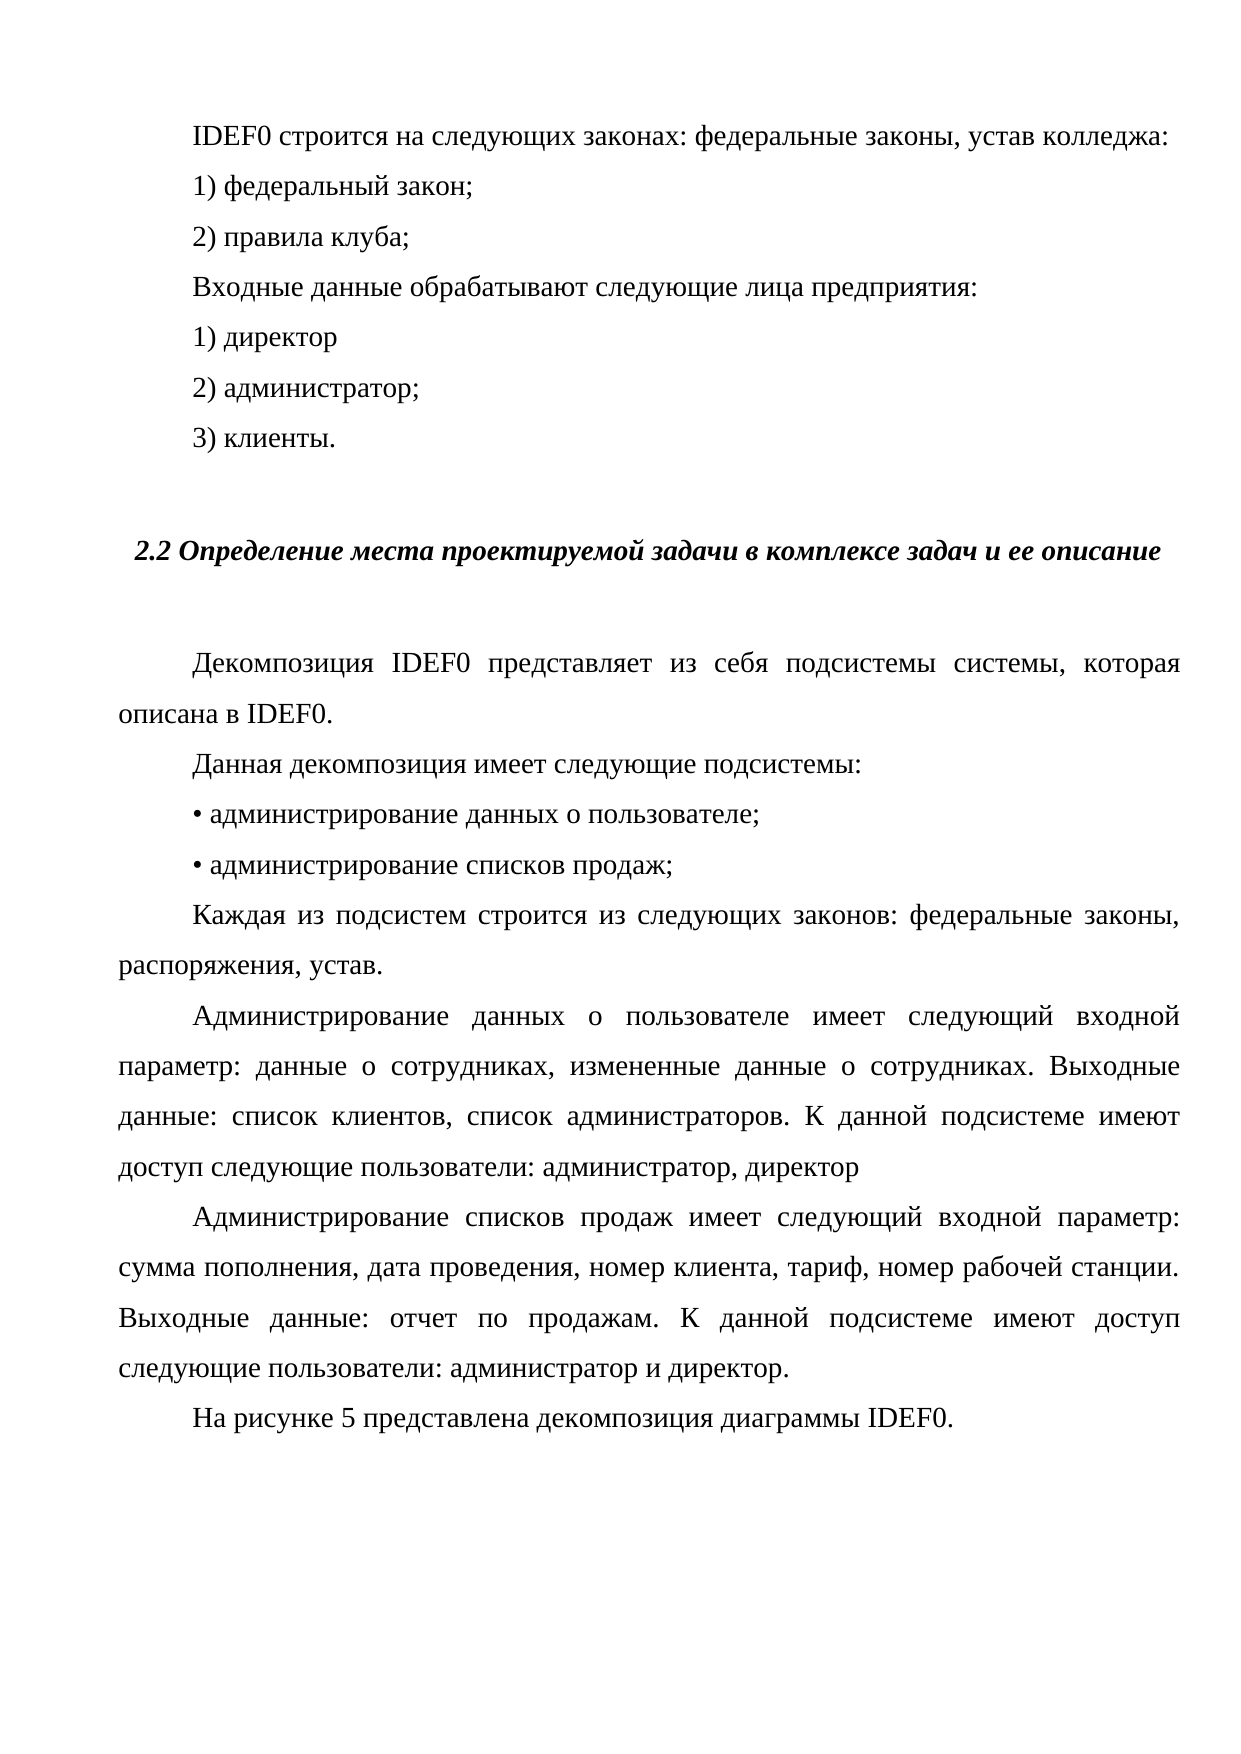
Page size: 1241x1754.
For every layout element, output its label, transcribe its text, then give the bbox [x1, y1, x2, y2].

text Администрирование списков продаж имеет следующий входной параметр: сумма пополнения, дата проведения, номер клиента, тариф, номер рабочей станции. Выходные данные: отчет по продажам. К данной подсистеме имеют доступ следующие пользователи: администратор и директор. [118, 1199, 1181, 1383]
list правила клуба; [118, 219, 1181, 252]
list клиенты. [118, 420, 1181, 453]
text • администрирование данных о пользователе; [118, 797, 1181, 830]
text 2.2 Определение места проектируемой задачи в комплексе задач и ее описание [118, 533, 1181, 566]
list администратор; [118, 370, 1181, 403]
list IDEF0 строится на следующих законах: федеральные законы, устав колледжа: [118, 118, 1181, 152]
text Данная декомпозиция имеет следующие подсистемы: [118, 746, 1181, 780]
text Декомпозиция IDEF0 представляет из себя подсистемы системы, которая описана в IDEF0. [118, 646, 1181, 729]
list Входные данные обрабатывают следующие лица предприятия: [118, 269, 1181, 303]
text Каждая из подсистем строится из следующих законов: федеральные законы, распоряжения, устав. [118, 897, 1181, 981]
list директор [118, 319, 1181, 353]
text • администрирование списков продаж; [118, 847, 1181, 880]
list федеральный закон; [118, 168, 1181, 202]
text Администрирование данных о пользователе имеет следующий входной параметр: данные о сотрудниках, измененные данные о сотрудниках. Выходные данные: список клиентов, список администраторов. К данной подсистеме имеют доступ следующие пользователи: администратор, директор [118, 998, 1181, 1182]
text На рисунке 5 представлена декомпозиция диаграммы IDEF0. [118, 1400, 1181, 1434]
